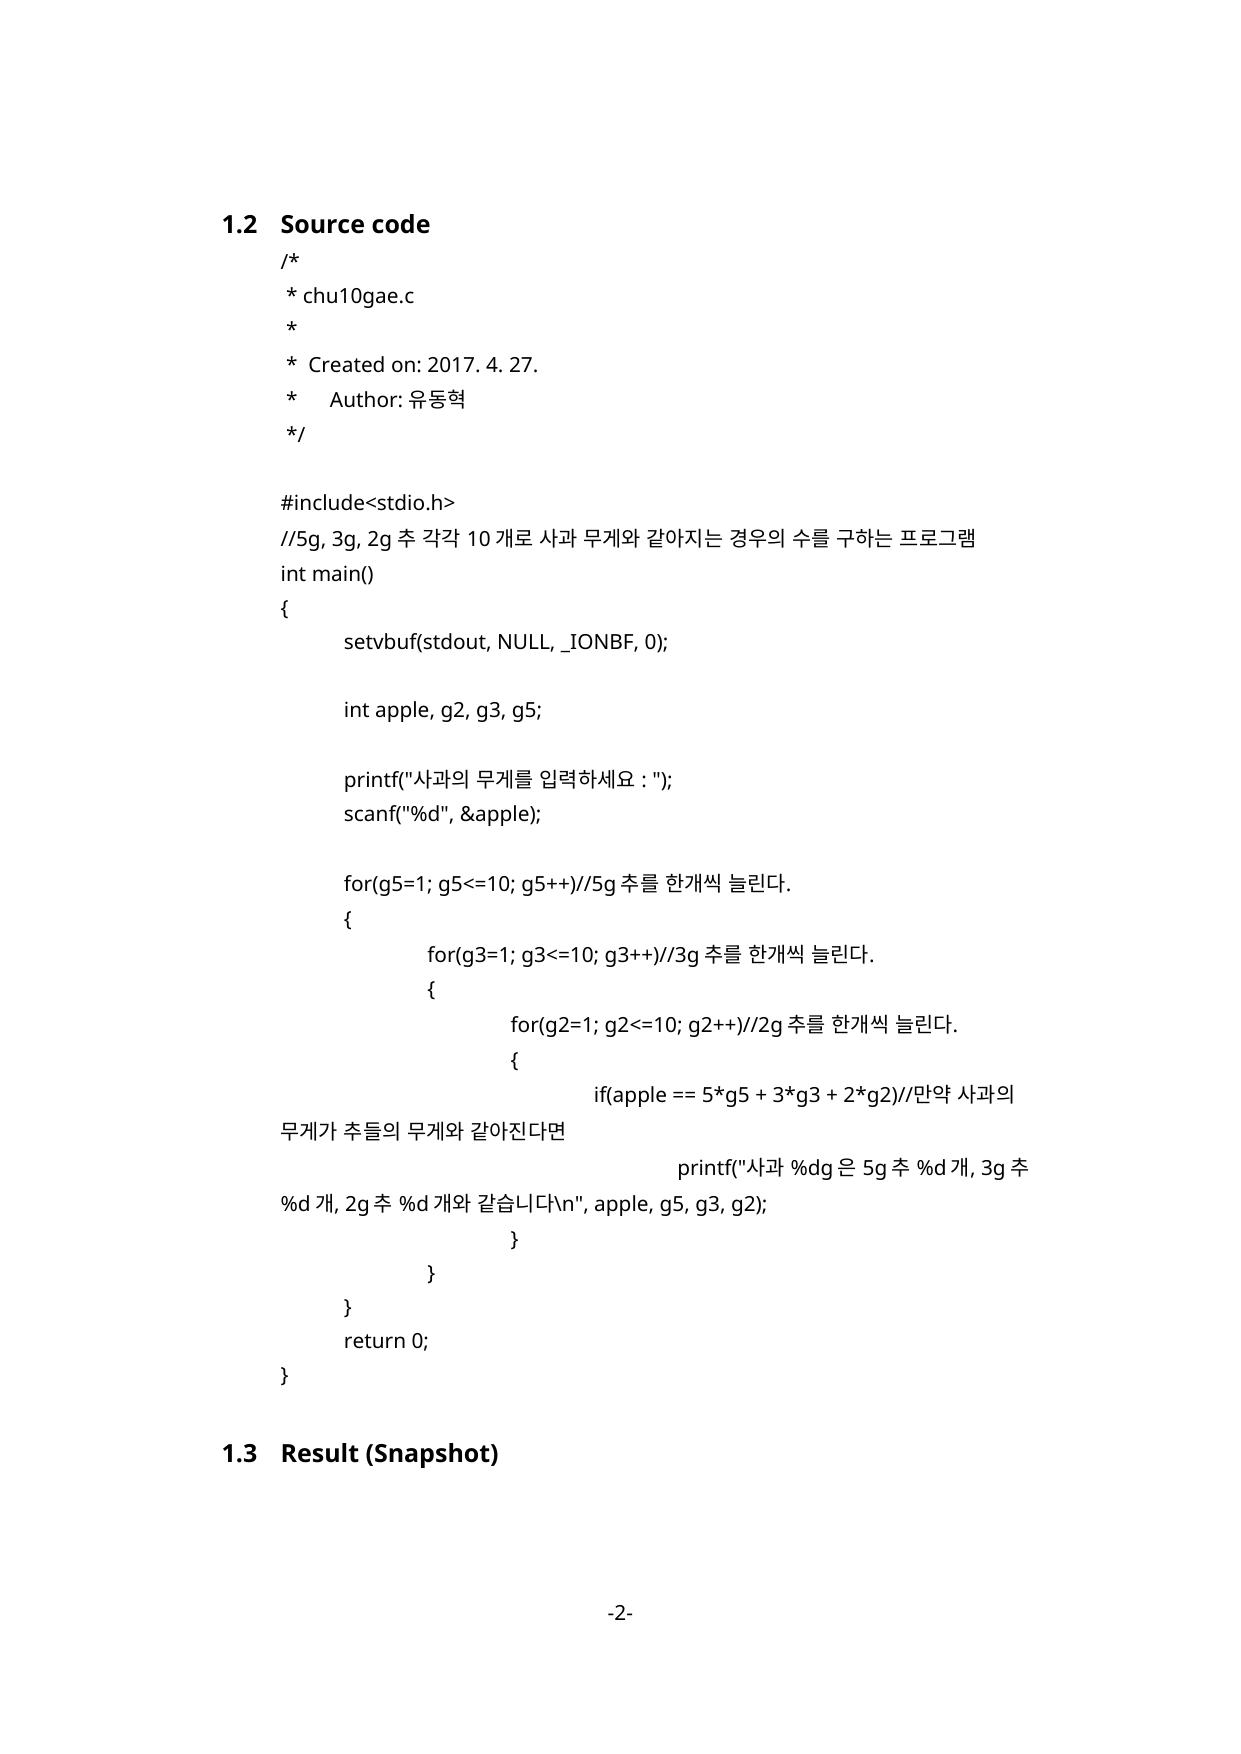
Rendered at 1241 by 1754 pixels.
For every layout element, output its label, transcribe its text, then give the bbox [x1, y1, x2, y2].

text } [280, 1258, 1063, 1287]
text printf("사과 %dg은 5g추 %d개, 3g추 %d개, 2g추 %d개와 같습니다\n", apple, g5, g3, g2); [280, 1151, 1063, 1218]
text { [280, 974, 1063, 1003]
text //5g, 3g, 2g 추 각각 10개로 사과 무게와 같아지는 경우의 수를 구하는 프로그램 [280, 522, 1063, 553]
list Source code [221, 207, 1063, 241]
text int main() [280, 559, 1063, 587]
text for(g5=1; g5<=10; g5++)//5g추를 한개씩 늘린다. [280, 867, 1063, 898]
text for(g2=1; g2<=10; g2++)//2g추를 한개씩 늘린다. [280, 1008, 1063, 1039]
text * chu10gae.c [280, 282, 1063, 310]
text #include<stdio.h> [280, 488, 1063, 517]
list Result (Snapshot) [221, 1435, 1063, 1469]
text * Created on: 2017. 4. 27. [280, 350, 1063, 378]
text } [280, 1292, 1063, 1321]
text * [280, 316, 1063, 344]
text { [280, 593, 1063, 621]
text * Author: 유동혁 [280, 384, 1063, 414]
text */ [280, 420, 1063, 448]
text int apple, g2, g3, g5; [280, 695, 1063, 723]
text { [280, 904, 1063, 932]
text return 0; [280, 1326, 1063, 1355]
text if(apple == 5*g5 + 3*g3 + 2*g2)//만약 사과의 무게가 추들의 무게와 같아진다면 [280, 1079, 1063, 1145]
text scanf("%d", &apple); [280, 799, 1063, 828]
text for(g3=1; g3<=10; g3++)//3g추를 한개씩 늘린다. [280, 938, 1063, 968]
text } [280, 1224, 1063, 1252]
text setvbuf(stdout, NULL, _IONBF, 0); [280, 627, 1063, 655]
text { [280, 1045, 1063, 1073]
text /* [280, 247, 1063, 276]
text } [280, 1360, 1063, 1389]
text printf("사과의 무게를 입력하세요 : "); [280, 763, 1063, 793]
